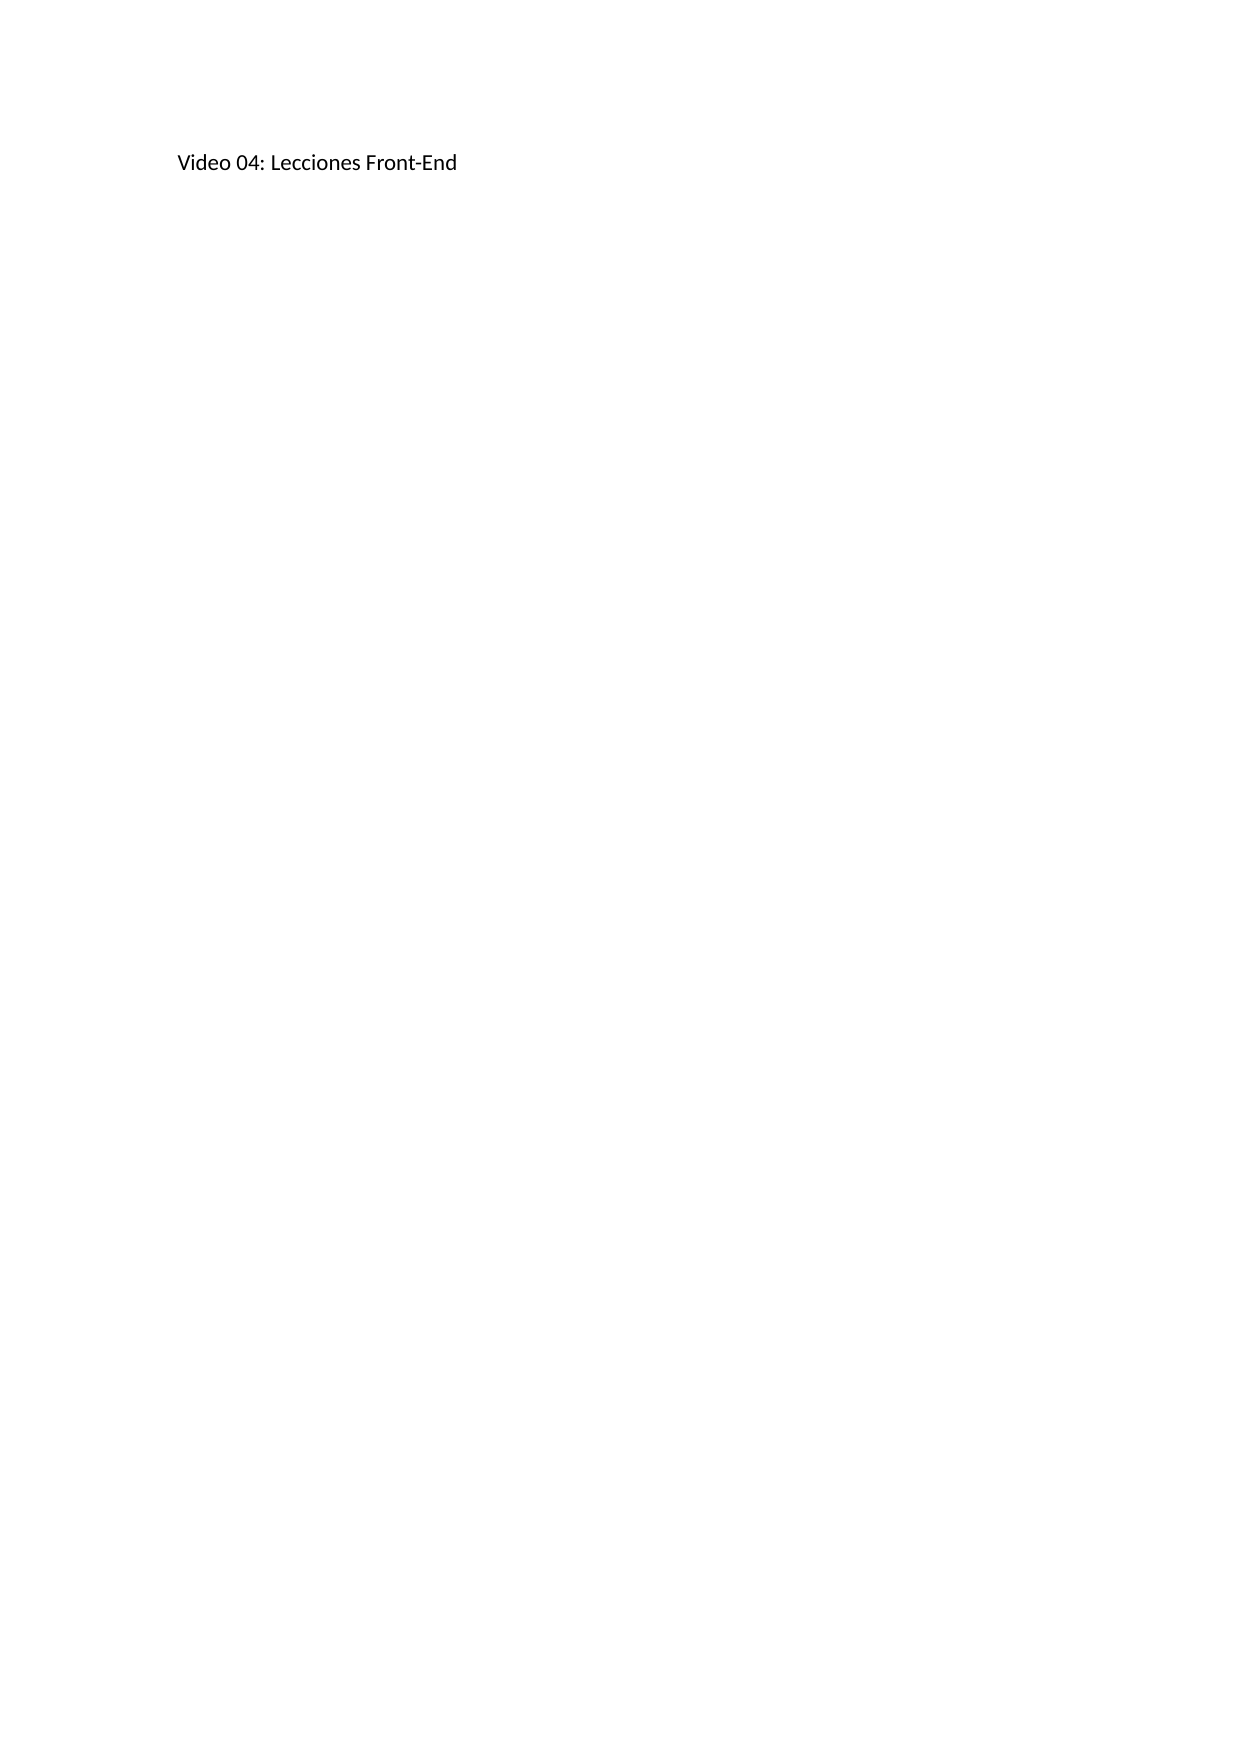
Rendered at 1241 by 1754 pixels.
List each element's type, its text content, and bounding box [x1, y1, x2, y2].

text Video 04: Lecciones Front-End [177, 148, 1063, 176]
